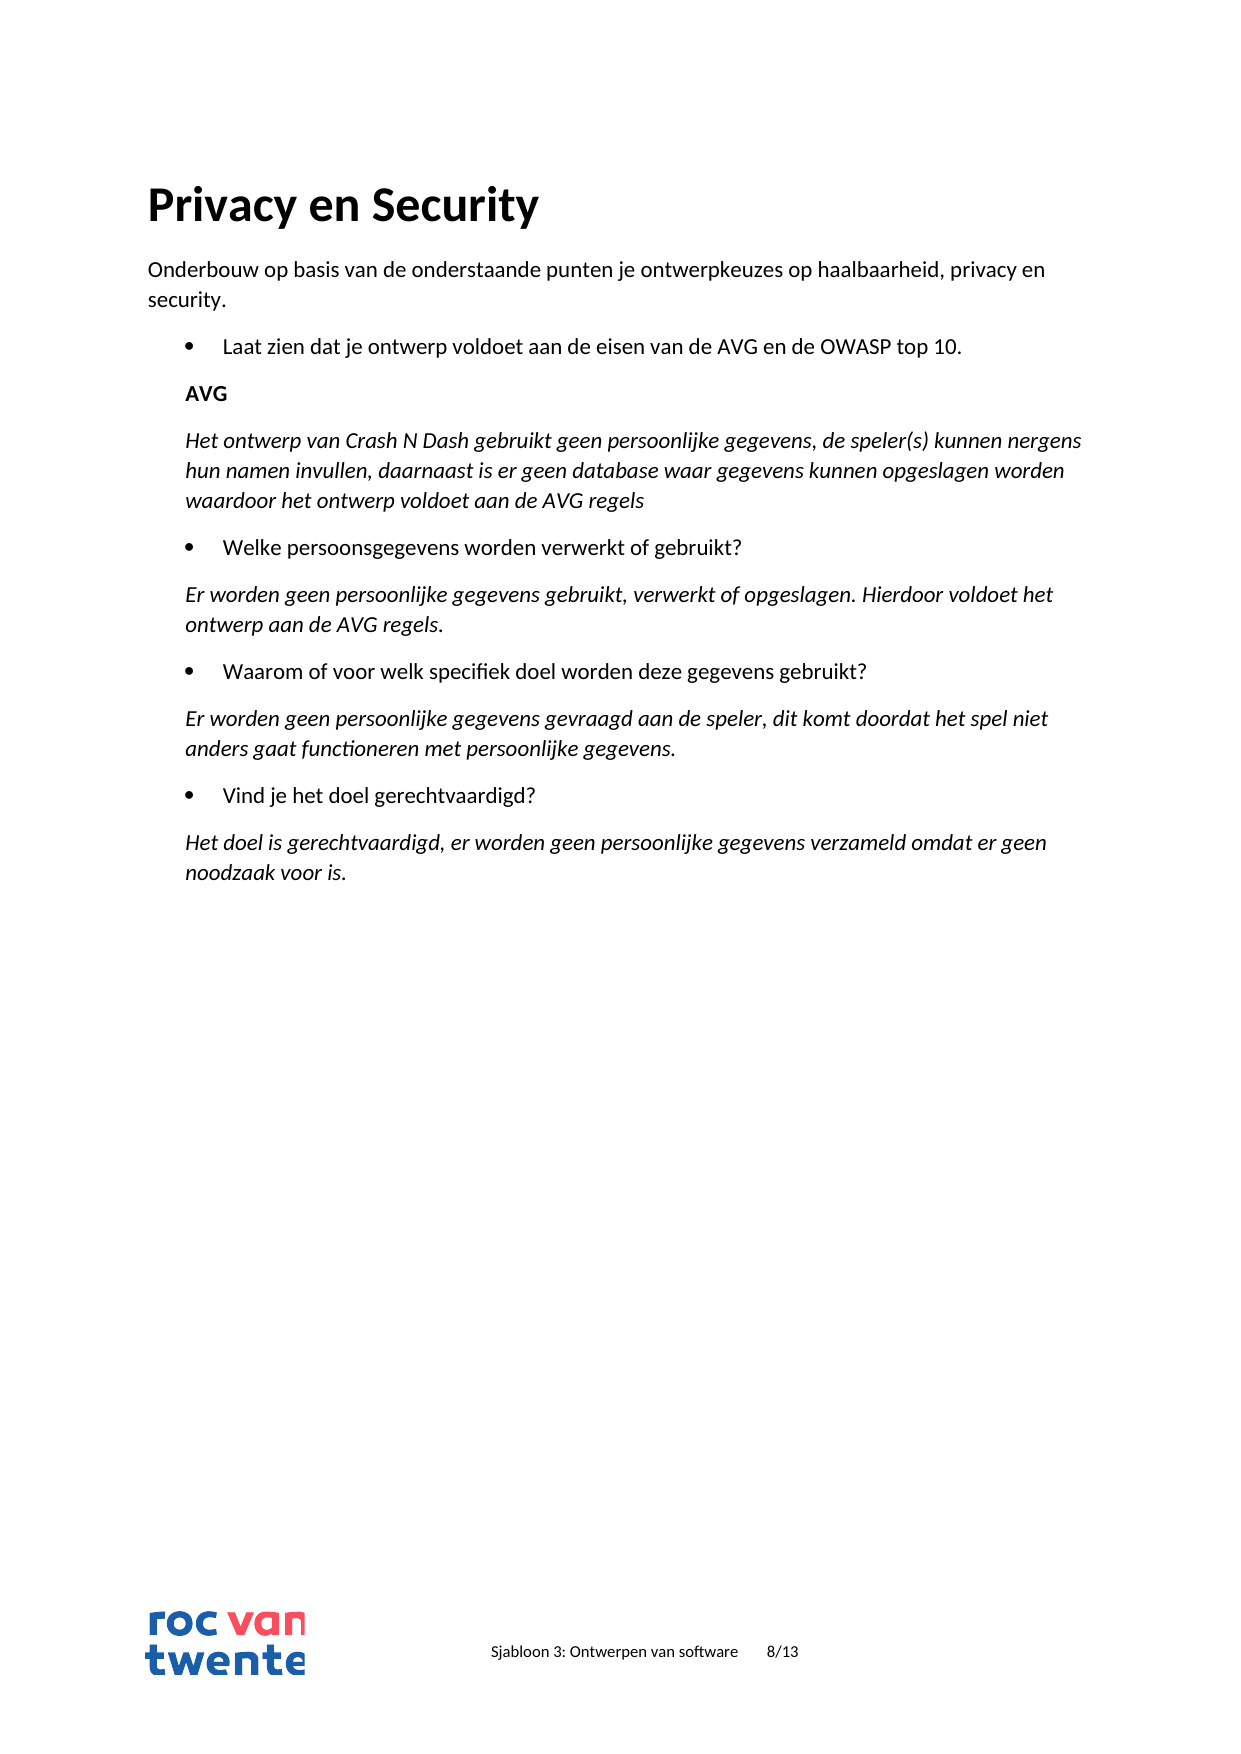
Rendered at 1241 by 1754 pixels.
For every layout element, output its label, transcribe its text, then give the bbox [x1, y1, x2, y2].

picture [145, 1611, 305, 1674]
subtitle Privacy en Security [148, 173, 1093, 234]
text AVG [185, 379, 1093, 407]
text Het doel is gerechtvaardigd, er worden geen persoonlijke gegevens verzameld omdat er geen noodzaak voor is. [185, 828, 1093, 886]
text Het ontwerp van Crash N Dash gebruikt geen persoonlijke gegevens, de speler(s) kunnen nergens hun namen invullen, daarnaast is er geen database waar gegevens kunnen opgeslagen worden waardoor het ontwerp voldoet aan de AVG regels [185, 426, 1093, 514]
list Laat zien dat je ontwerp voldoet aan de eisen van de AVG en de OWASP top 10. [185, 332, 1093, 360]
text Onderbouw op basis van de onderstaande punten je ontwerpkeuzes op haalbaarheid, privacy en security. [148, 255, 1093, 313]
text Er worden geen persoonlijke gegevens gevraagd aan de speler, dit komt doordat het spel niet anders gaat functioneren met persoonlijke gegevens. [185, 704, 1093, 762]
list Waarom of voor welk specifiek doel worden deze gegevens gebruikt? [185, 657, 1093, 685]
text Er worden geen persoonlijke gegevens gebruikt, verwerkt of opgeslagen. Hierdoor voldoet het ontwerp aan de AVG regels. [185, 580, 1093, 638]
list Welke persoonsgegevens worden verwerkt of gebruikt? [185, 533, 1093, 561]
list Vind je het doel gerechtvaardigd? [185, 781, 1093, 809]
